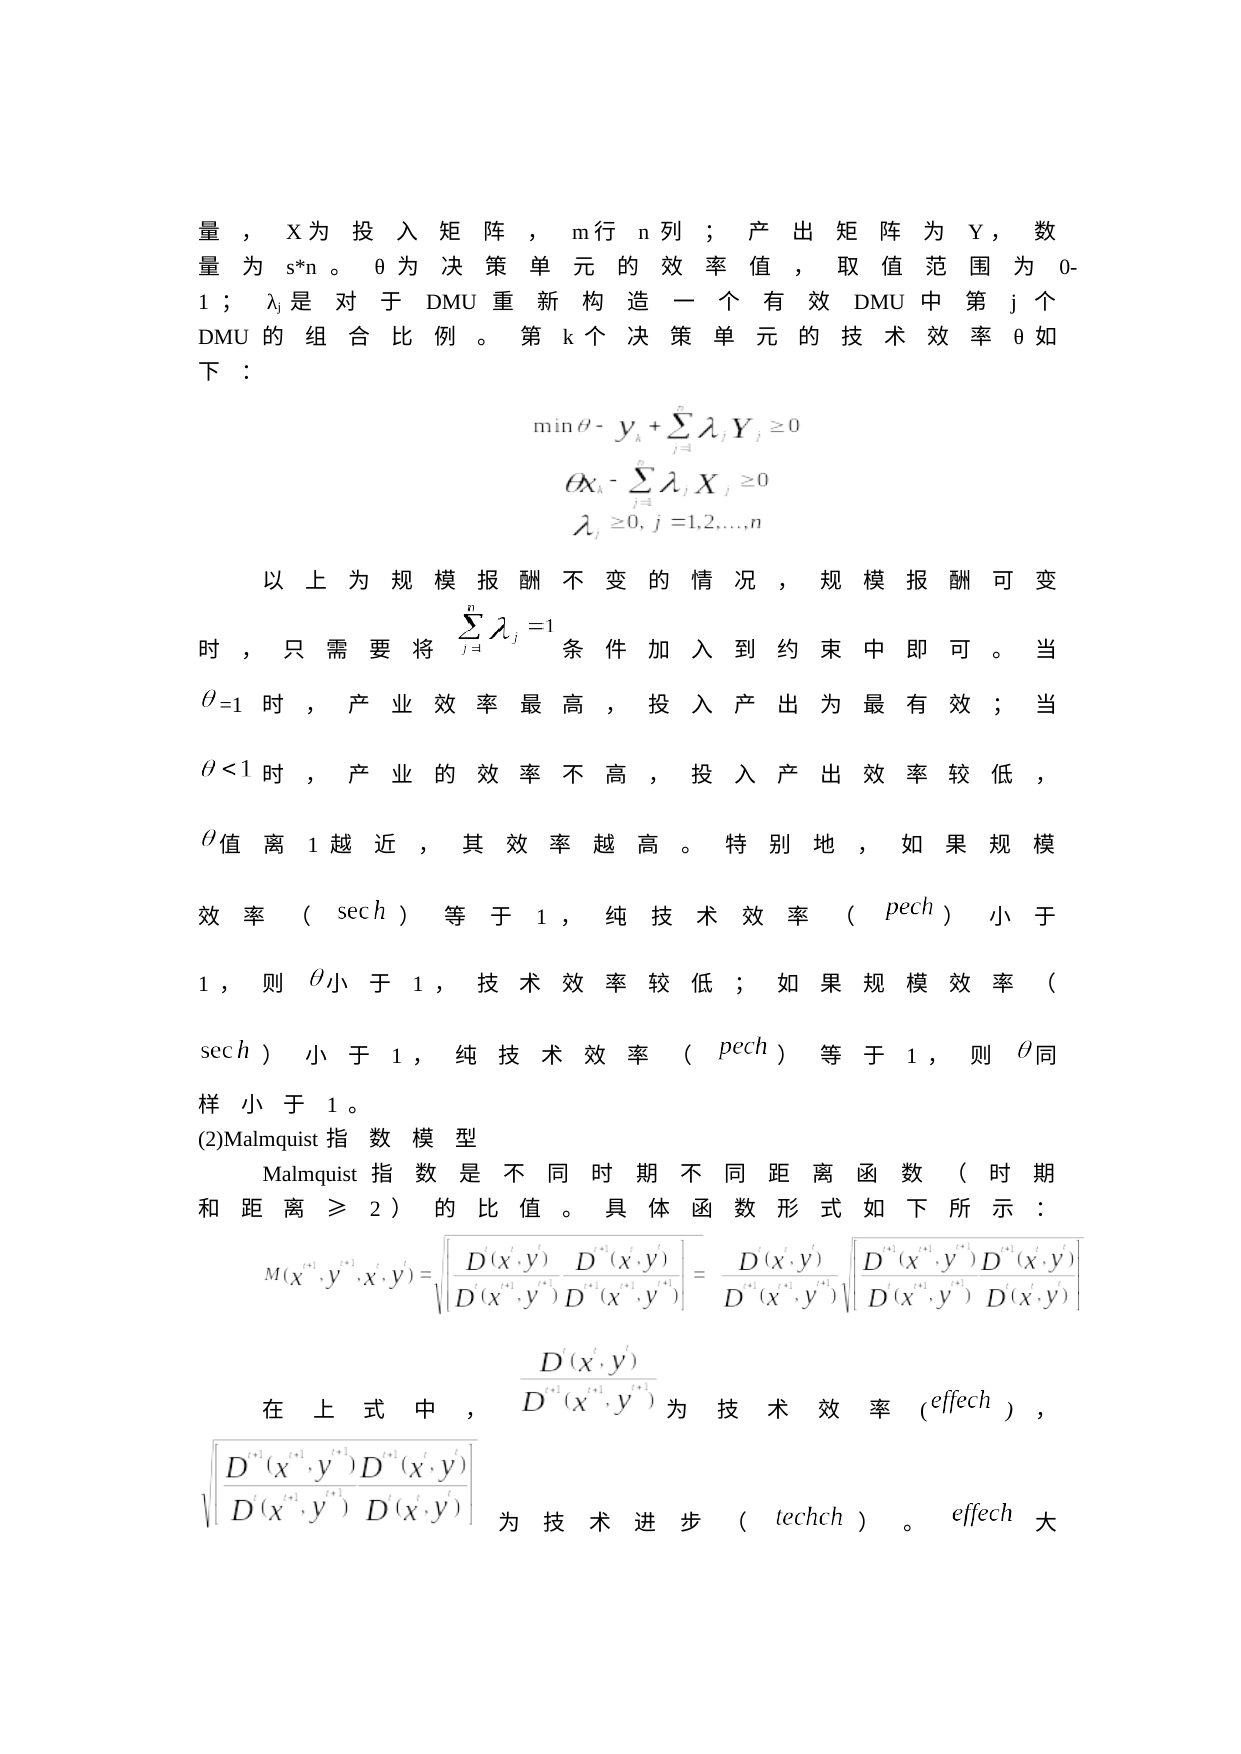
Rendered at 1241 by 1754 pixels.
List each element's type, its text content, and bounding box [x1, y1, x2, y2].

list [198, 1329, 1078, 1539]
list 以上为规模报酬不变的情况，规模报酬可变时，只需要将条件加入到约束中即可。当=1时，产业效率最高，投入产出为最有效；当时，产业的效率不高，投入产出效率较低，值离1越近，其效率越高。特别地，如果规模效率（）等于1，纯技术效率（）小于1，则小于1，技术效率较低；如果规模效率（）小于1，纯技术效率（）等于1，则同样小于1。 [198, 562, 1078, 1120]
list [198, 213, 1078, 387]
list (2)Malmquist指数模型 [198, 1120, 1078, 1155]
list Malmquist指数是不同时期不同距离函数（时期和距离≥2）的比值。具体函数形式如下所示： [198, 1155, 1078, 1224]
